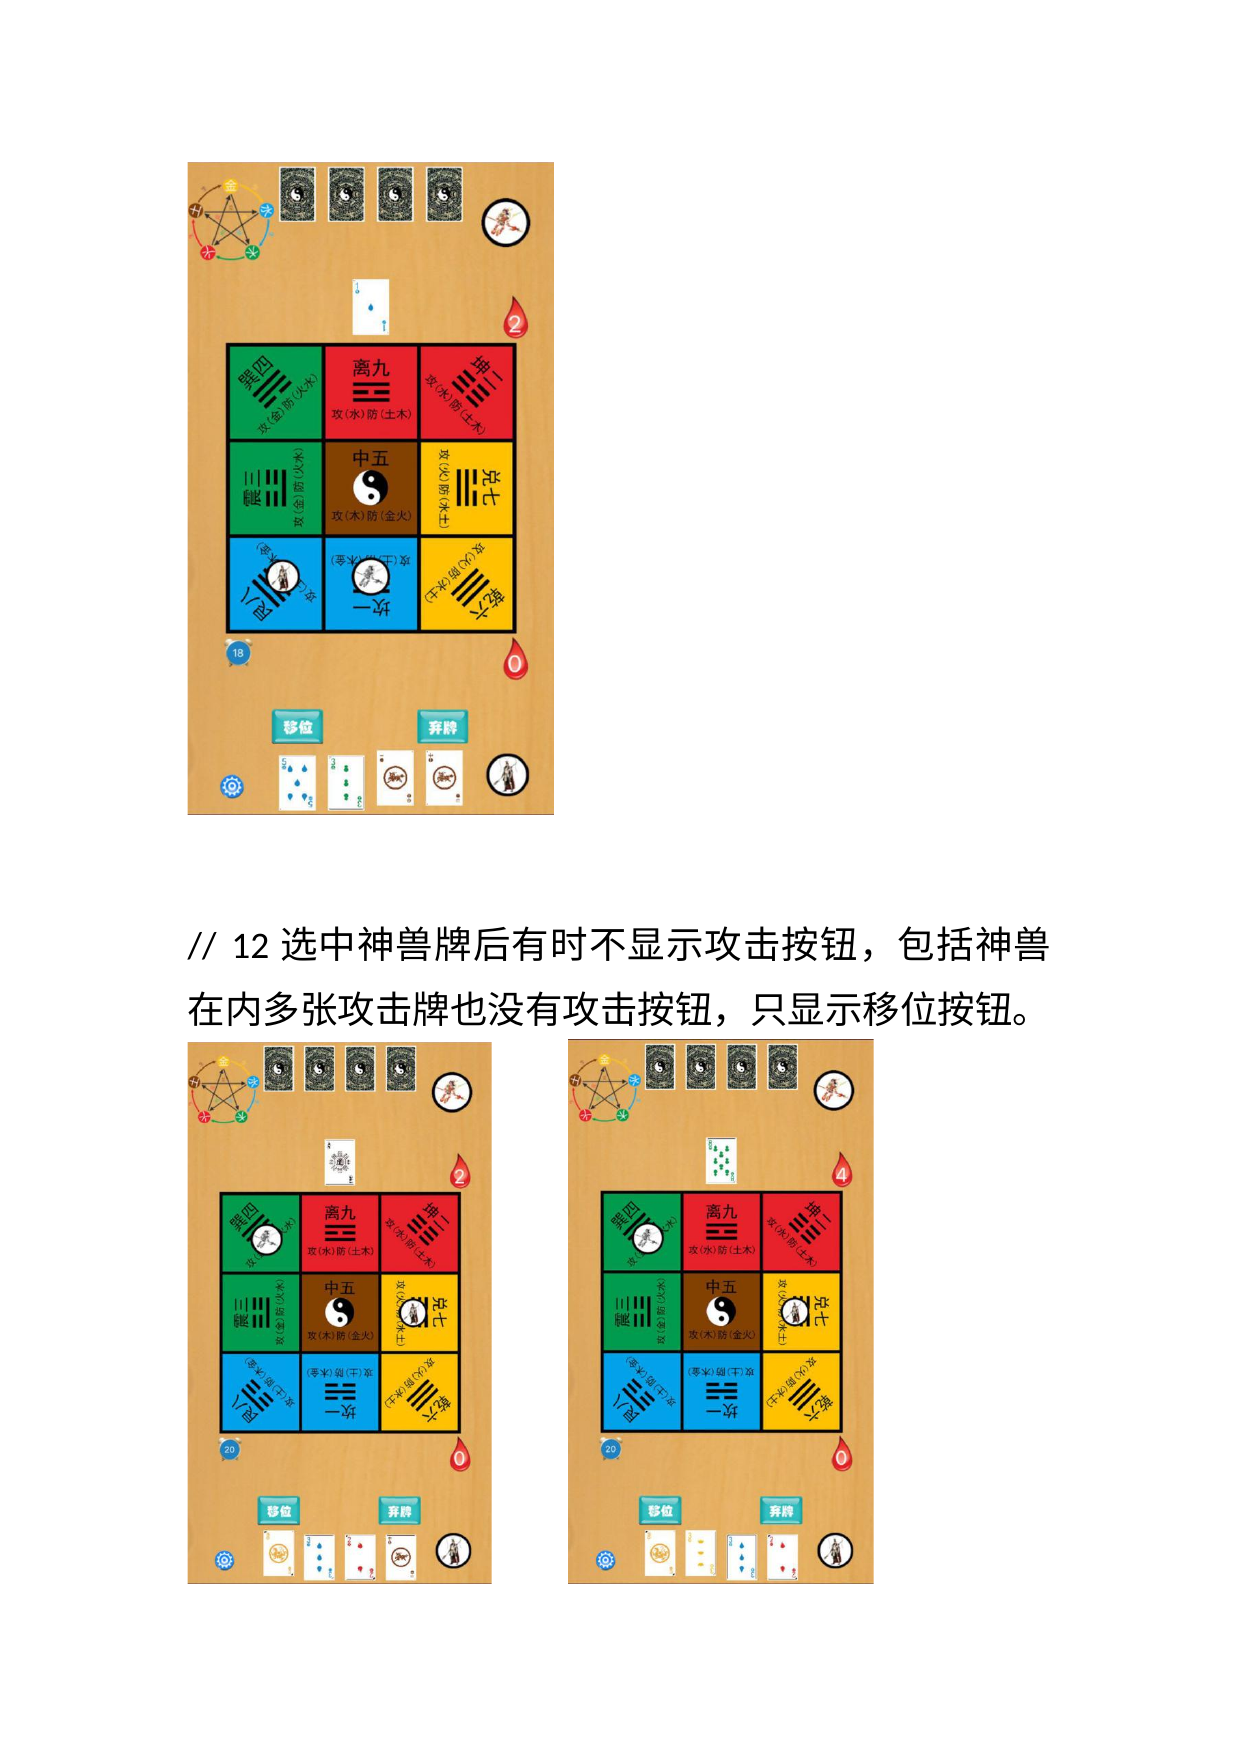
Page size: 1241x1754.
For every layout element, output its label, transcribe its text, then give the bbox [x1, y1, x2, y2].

text // 12 选中神兽牌后有时不显示攻击按钮，包括神兽在内多张攻击牌也没有攻击按钮，只显示移位按钮。 [187, 909, 1053, 1039]
picture [187, 162, 554, 815]
picture [568, 1039, 874, 1584]
picture [187, 1042, 492, 1584]
